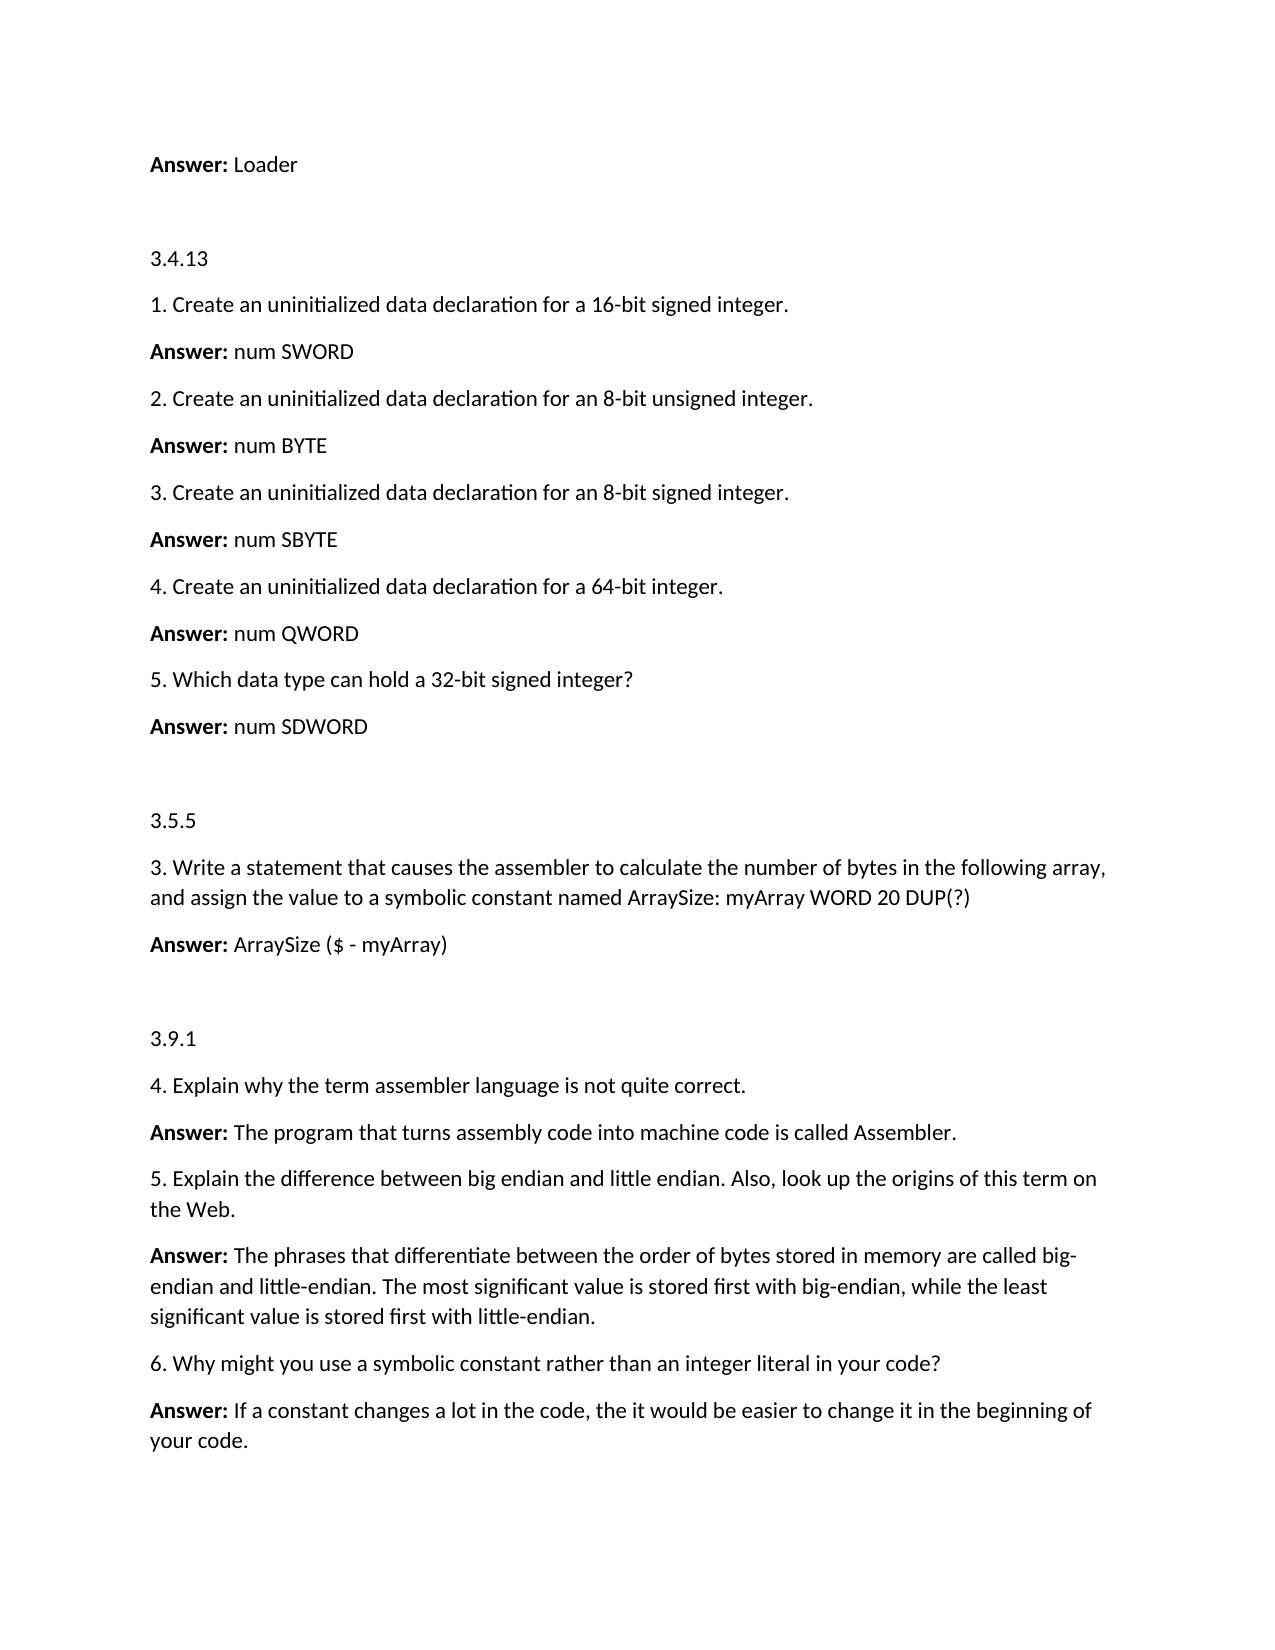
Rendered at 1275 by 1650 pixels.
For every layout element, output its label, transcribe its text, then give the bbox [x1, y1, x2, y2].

text 5. Which data type can hold a 32-bit signed integer? [150, 666, 1125, 694]
text 4. Explain why the term assembler language is not quite correct. [150, 1071, 1125, 1099]
text 2. Create an uninitialized data declaration for an 8-bit unsigned integer. [150, 384, 1125, 412]
text Answer: The program that turns assembly code into machine code is called Assembler. [150, 1118, 1125, 1146]
text 6. Why might you use a symbolic constant rather than an integer literal in your code? [150, 1349, 1125, 1377]
text Answer: num SBYTE [150, 525, 1125, 553]
text 5. Explain the difference between big endian and little endian. Also, look up the origins of this term on the Web. [150, 1164, 1125, 1223]
text 3. Create an uninitialized data declaration for an 8-bit signed integer. [150, 478, 1125, 506]
text Answer: num SWORD [150, 337, 1125, 366]
text Answer: The phrases that differentiate between the order of bytes stored in memory are called big-endian and little-endian. The most significant value is stored first with big-endian, while the least significant value is stored first with little-endian. [150, 1242, 1125, 1330]
text Answer: If a constant changes a lot in the code, the it would be easier to change it in the beginning of your code. [150, 1396, 1125, 1454]
text 1. Create an uninitialized data declaration for a 16-bit signed integer. [150, 291, 1125, 319]
text 4. Create an uninitialized data declaration for a 64-bit integer. [150, 572, 1125, 600]
text Answer: num SDWORD [150, 712, 1125, 741]
text Answer: num BYTE [150, 431, 1125, 459]
text Answer: ArraySize ($ - myArray) [150, 930, 1125, 958]
text 3. Write a statement that causes the assembler to calculate the number of bytes in the following array, and assign the value to a symbolic constant named ArraySize: myArray WORD 20 DUP(?) [150, 853, 1125, 911]
text 3.5.5 [150, 806, 1125, 834]
text 3.9.1 [150, 1024, 1125, 1052]
text 3.4.13 [150, 244, 1125, 272]
text Answer: num QWORD [150, 619, 1125, 647]
text Answer: Loader [150, 150, 1125, 178]
